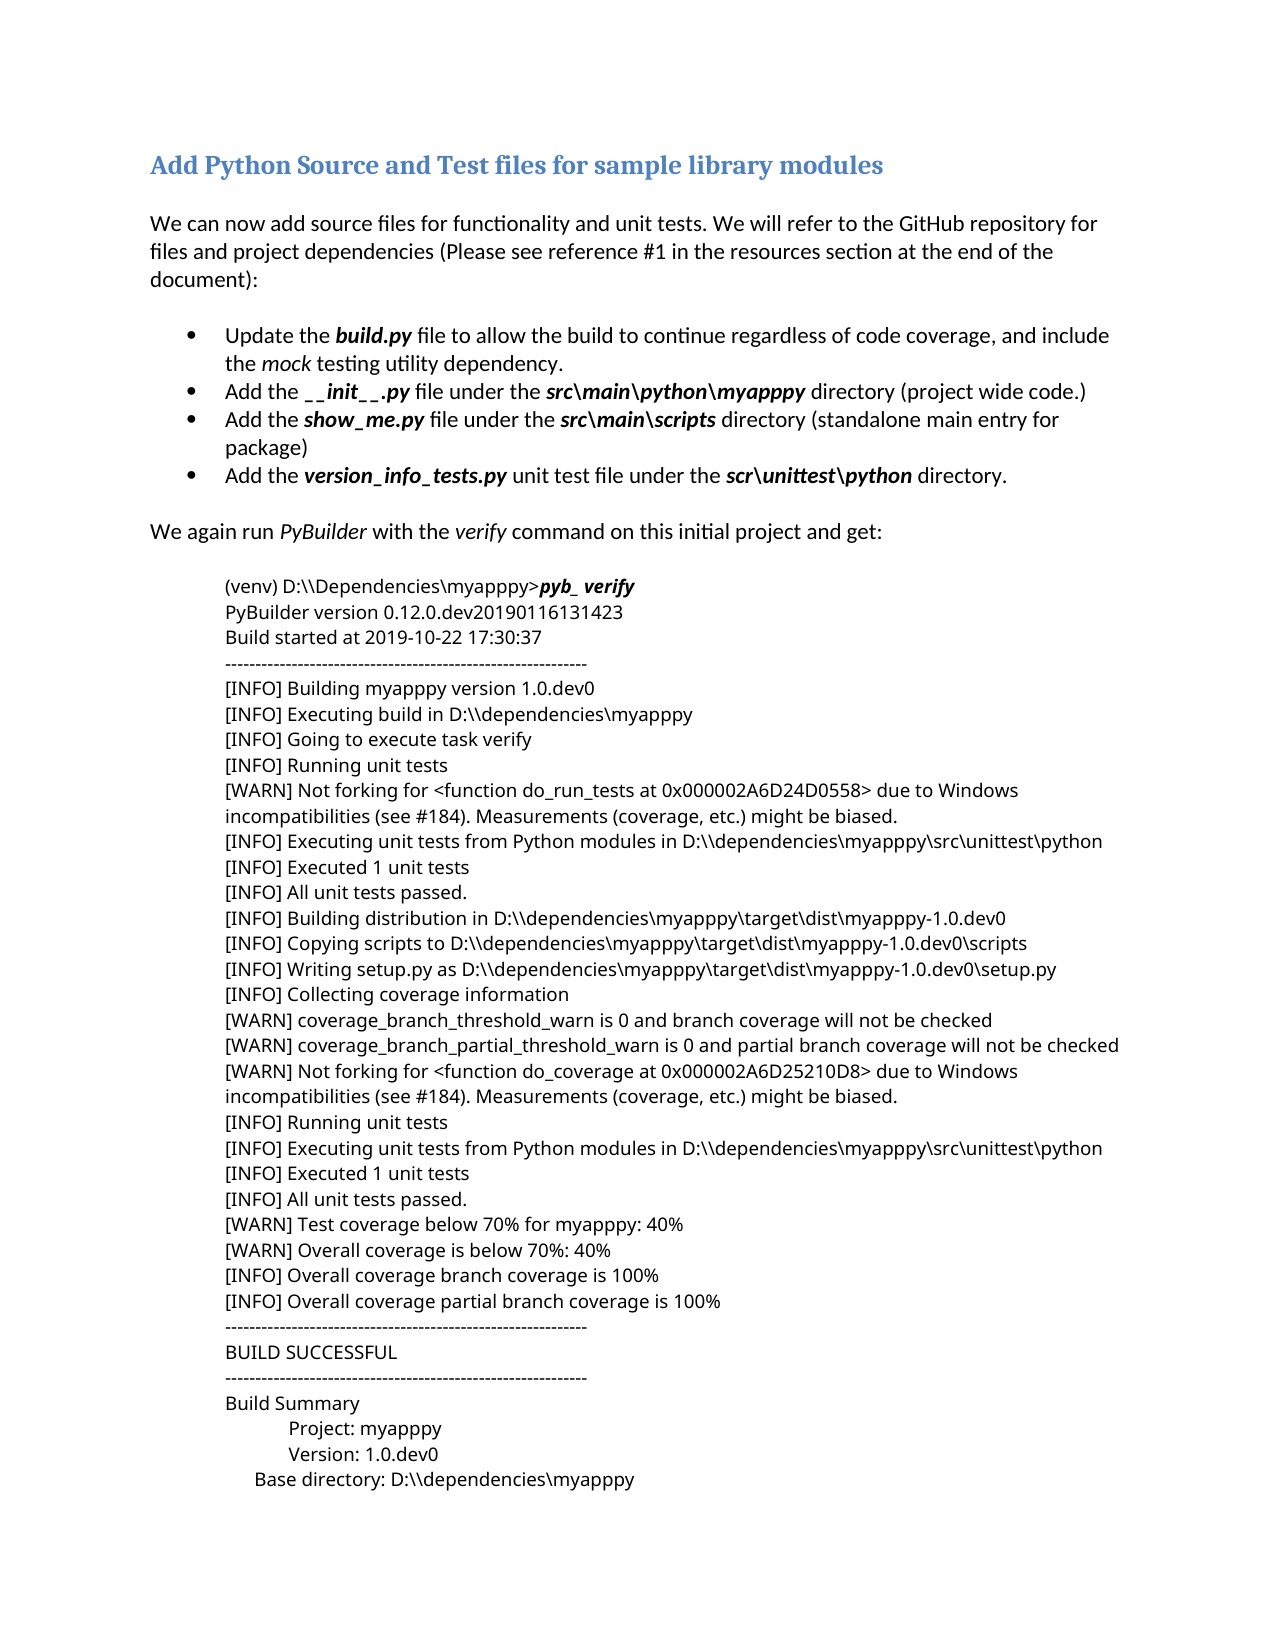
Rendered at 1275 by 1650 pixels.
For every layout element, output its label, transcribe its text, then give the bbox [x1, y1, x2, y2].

text [INFO] Executing build in D:\\dependencies\myapppy [225, 701, 1125, 727]
text [INFO] All unit tests passed. [225, 880, 1125, 905]
text Build Summary [225, 1390, 1125, 1416]
text Build started at 2019-10-22 17:30:37 [225, 624, 1125, 650]
text [INFO] Overall coverage branch coverage is 100% [225, 1262, 1125, 1288]
list Add the version_info_tests.py unit test file under the scr\unittest\python directory. [187, 461, 1125, 489]
text [INFO] Executing unit tests from Python modules in D:\\dependencies\myapppy\src\unittest\python [225, 1135, 1125, 1160]
text [WARN] coverage_branch_partial_threshold_warn is 0 and partial branch coverage will not be checked [225, 1033, 1125, 1058]
text Project: myapppy [225, 1416, 1125, 1441]
text [INFO] Running unit tests [225, 1109, 1125, 1135]
text (venv) D:\\Dependencies\myapppy>pyb_ verify [225, 573, 1125, 599]
text [INFO] Overall coverage partial branch coverage is 100% [225, 1288, 1125, 1313]
text [INFO] Executed 1 unit tests [225, 854, 1125, 880]
text [INFO] Going to execute task verify [225, 727, 1125, 752]
text [WARN] Not forking for <function do_coverage at 0x000002A6D25210D8> due to Windows incompatibilities (see #184). Measurements (coverage, etc.) might be biased. [225, 1058, 1125, 1109]
text [INFO] Running unit tests [225, 752, 1125, 778]
text [INFO] Collecting coverage information [225, 982, 1125, 1007]
text ------------------------------------------------------------ [225, 1313, 1125, 1339]
text Base directory: D:\\dependencies\myapppy [225, 1467, 1125, 1492]
text We can now add source files for functionality and unit tests. We will refer to the GitHub repository for files and project dependencies (Please see reference #1 in the resources section at the end of the document): [150, 209, 1125, 293]
text [INFO] Building myapppy version 1.0.dev0 [225, 676, 1125, 701]
text Version: 1.0.dev0 [225, 1441, 1125, 1467]
text We again run PyBuilder with the verify command on this initial project and get: [150, 517, 1125, 545]
text [WARN] coverage_branch_threshold_warn is 0 and branch coverage will not be checked [225, 1007, 1125, 1033]
text [INFO] Building distribution in D:\\dependencies\myapppy\target\dist\myapppy-1.0.dev0 [225, 905, 1125, 931]
text [INFO] All unit tests passed. [225, 1186, 1125, 1211]
text [WARN] Overall coverage is below 70%: 40% [225, 1237, 1125, 1262]
list Update the build.py file to allow the build to continue regardless of code coverage, and include the mock testing utility dependency. [187, 321, 1125, 377]
text ------------------------------------------------------------ [225, 650, 1125, 676]
text PyBuilder version 0.12.0.dev20190116131423 [225, 599, 1125, 624]
text [WARN] Not forking for <function do_run_tests at 0x000002A6D24D0558> due to Windows incompatibilities (see #184). Measurements (coverage, etc.) might be biased. [225, 778, 1125, 829]
text BUILD SUCCESSFUL [225, 1339, 1125, 1364]
text [INFO] Writing setup.py as D:\\dependencies\myapppy\target\dist\myapppy-1.0.dev0\setup.py [225, 956, 1125, 982]
list Add the show_me.py file under the src\main\scripts directory (standalone main entry for package) [187, 405, 1125, 461]
list Add the __init__.py file under the src\main\python\myapppy directory (project wide code.) [187, 377, 1125, 405]
text [WARN] Test coverage below 70% for myapppy: 40% [225, 1211, 1125, 1237]
subtitle Add Python Source and Test files for sample library modules [150, 150, 1125, 181]
text [INFO] Copying scripts to D:\\dependencies\myapppy\target\dist\myapppy-1.0.dev0\scripts [225, 931, 1125, 956]
text [INFO] Executed 1 unit tests [225, 1160, 1125, 1186]
text ------------------------------------------------------------ [225, 1364, 1125, 1390]
text [INFO] Executing unit tests from Python modules in D:\\dependencies\myapppy\src\unittest\python [225, 829, 1125, 854]
